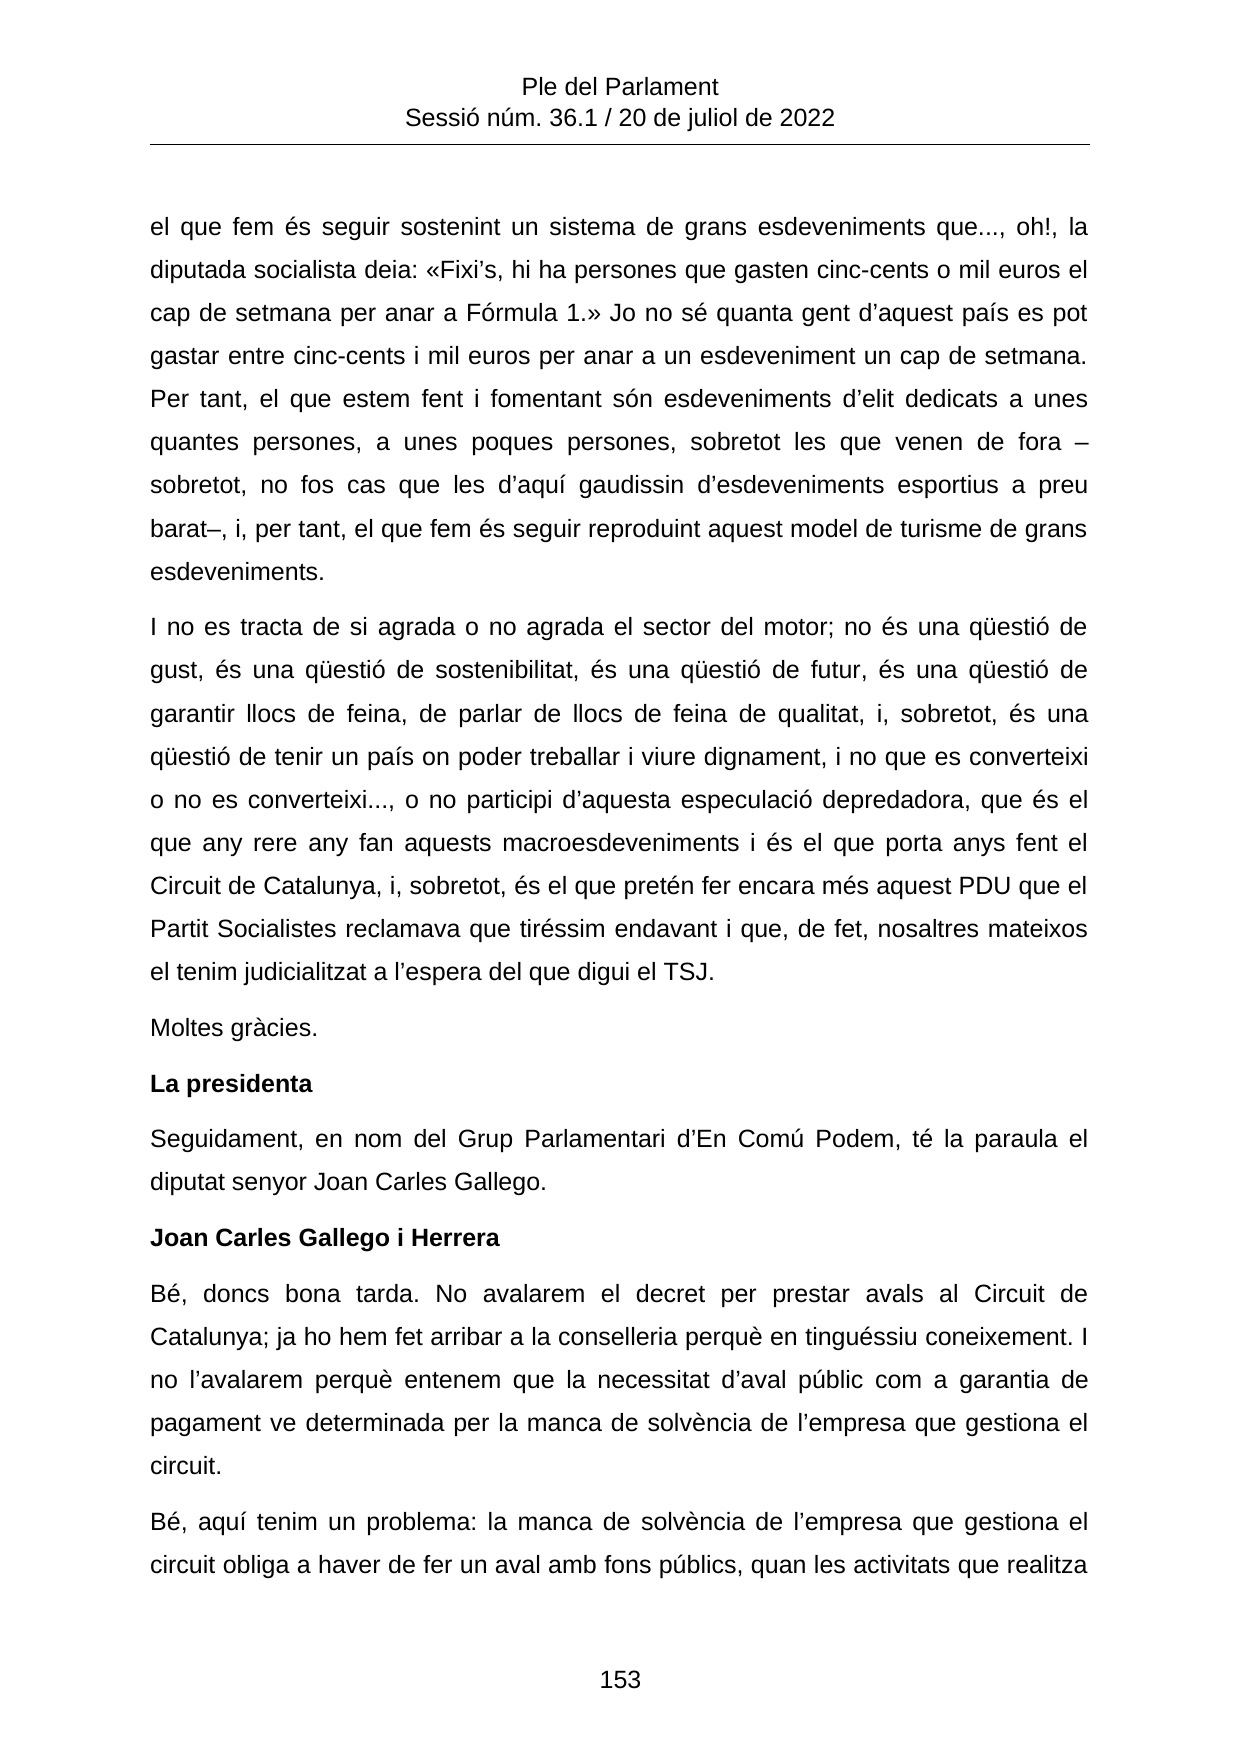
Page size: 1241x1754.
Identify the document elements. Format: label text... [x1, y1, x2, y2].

text La presidenta [150, 1069, 1090, 1097]
text I no es tracta de si agrada o no agrada el sector del motor; no és una qüestió de gust, és una qüestió de sostenibilitat, és una qüestió de futur, és una qüestió de garantir llocs de feina, de parlar de llocs de feina de qualitat, i, sobretot, és una qüestió de tenir un país on poder treballar i viure dignament, i no que es converteixi o no es converteixi..., o no participi d’aquesta especulació depredadora, que és el que any rere any fan aquests macroesdeveniments i és el que porta anys fent el Circuit de Catalunya, i, sobretot, és el que pretén fer encara més aquest PDU que el Partit Socialistes reclamava que tiréssim endavant i que, de fet, nosaltres mateixos el tenim judicialitzat a l’espera del que digui el TSJ. [150, 612, 1090, 986]
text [150, 212, 1090, 586]
text Joan Carles Gallego i Herrera [150, 1223, 1090, 1252]
text Moltes gràcies. [150, 1013, 1090, 1042]
text Bé, doncs bona tarda. No avalarem el decret per prestar avals al Circuit de Catalunya; ja ho hem fet arribar a la conselleria perquè en tinguéssiu coneixement. I no l’avalarem perquè entenem que la necessitat d’aval públic com a garantia de pagament ve determinada per la manca de solvència de l’empresa que gestiona el circuit. [150, 1279, 1090, 1480]
text Seguidament, en nom del Grup Parlamentari d’En Comú Podem, té la paraula el diputat senyor Joan Carles Gallego. [150, 1124, 1090, 1196]
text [150, 1507, 1090, 1579]
